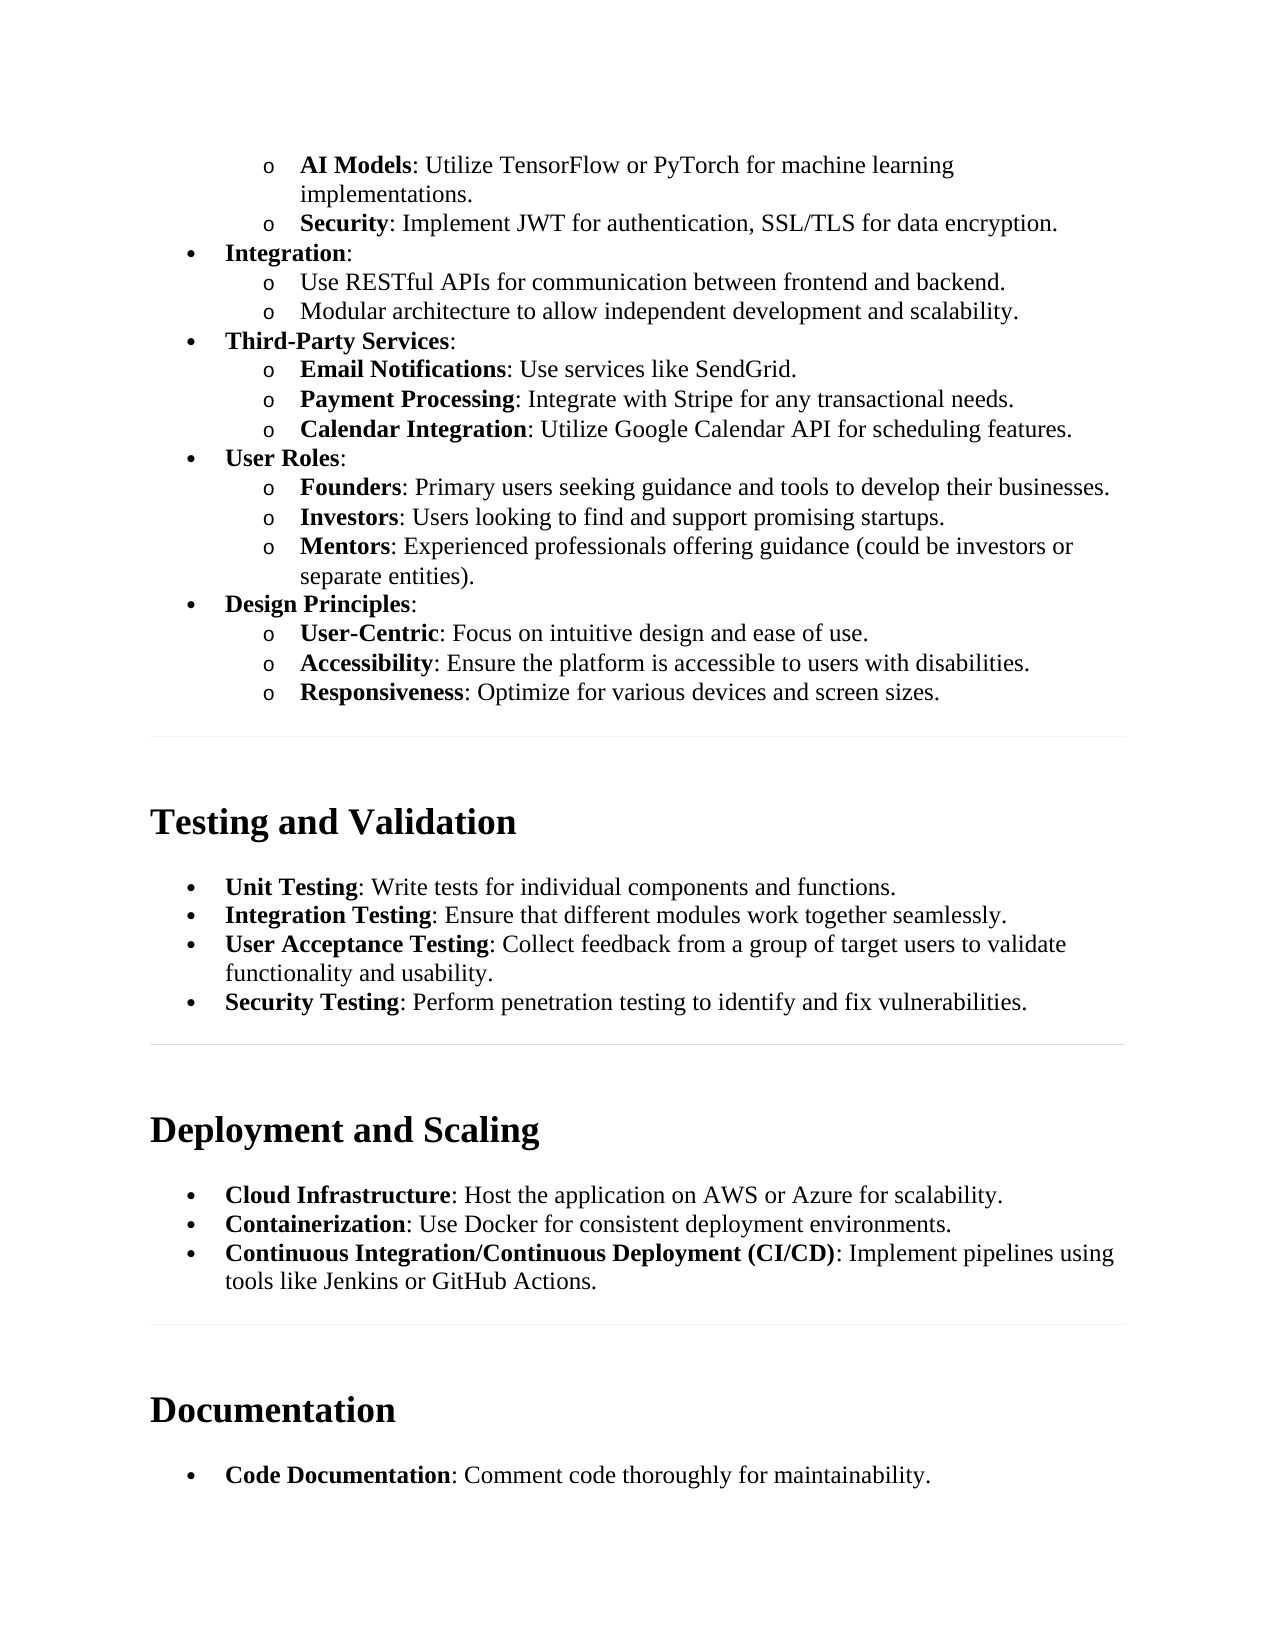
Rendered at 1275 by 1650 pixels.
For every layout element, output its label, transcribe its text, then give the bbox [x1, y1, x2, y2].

list Payment Processing: Integrate with Stripe for any transactional needs. [262, 384, 1125, 414]
list User-Centric: Focus on intuitive design and ease of use. [262, 618, 1125, 648]
list Integration: [187, 238, 1125, 267]
list Continuous Integration/Continuous Deployment (CI/CD): Implement pipelines using tools like Jenkins or GitHub Actions. [187, 1238, 1125, 1295]
list Integration Testing: Ensure that different modules work together seamlessly. [187, 901, 1125, 929]
list User Acceptance Testing: Collect feedback from a group of target users to validate functionality and usability. [187, 929, 1125, 987]
list Email Notifications: Use services like SendGrid. [262, 354, 1125, 384]
list Design Principles: [187, 589, 1125, 618]
list User Roles: [187, 443, 1125, 472]
list Security: Implement JWT for authentication, SSL/TLS for data encryption. [262, 208, 1125, 238]
list Cloud Infrastructure: Host the application on AWS or Azure for scalability. [187, 1180, 1125, 1209]
text Deployment and Scaling [150, 1108, 1125, 1151]
list Security Testing: Perform penetration testing to identify and fix vulnerabilities. [187, 987, 1125, 1016]
list Modular architecture to allow independent development and scalability. [262, 296, 1125, 326]
list Responsiveness: Optimize for various devices and screen sizes. [262, 677, 1125, 707]
list Mentors: Experienced professionals offering guidance (could be investors or separate entities). [262, 531, 1125, 589]
list Founders: Primary users seeking guidance and tools to develop their businesses. [262, 472, 1125, 502]
list Accessibility: Ensure the platform is accessible to users with disabilities. [262, 648, 1125, 677]
text Documentation [150, 1388, 1125, 1431]
list Investors: Users looking to find and support promising startups. [262, 502, 1125, 531]
list AI Models: Utilize TensorFlow or PyTorch for machine learning implementations. [262, 150, 1125, 208]
list Unit Testing: Write tests for individual components and functions. [187, 872, 1125, 901]
text Testing and Validation [150, 799, 1125, 843]
list Third-Party Services: [187, 326, 1125, 354]
list Code Documentation: Comment code thoroughly for maintainability. [187, 1460, 1125, 1489]
list Containerization: Use Docker for consistent deployment environments. [187, 1209, 1125, 1238]
list Calendar Integration: Utilize Google Calendar API for scheduling features. [262, 414, 1125, 443]
list Use RESTful APIs for communication between frontend and backend. [262, 267, 1125, 296]
